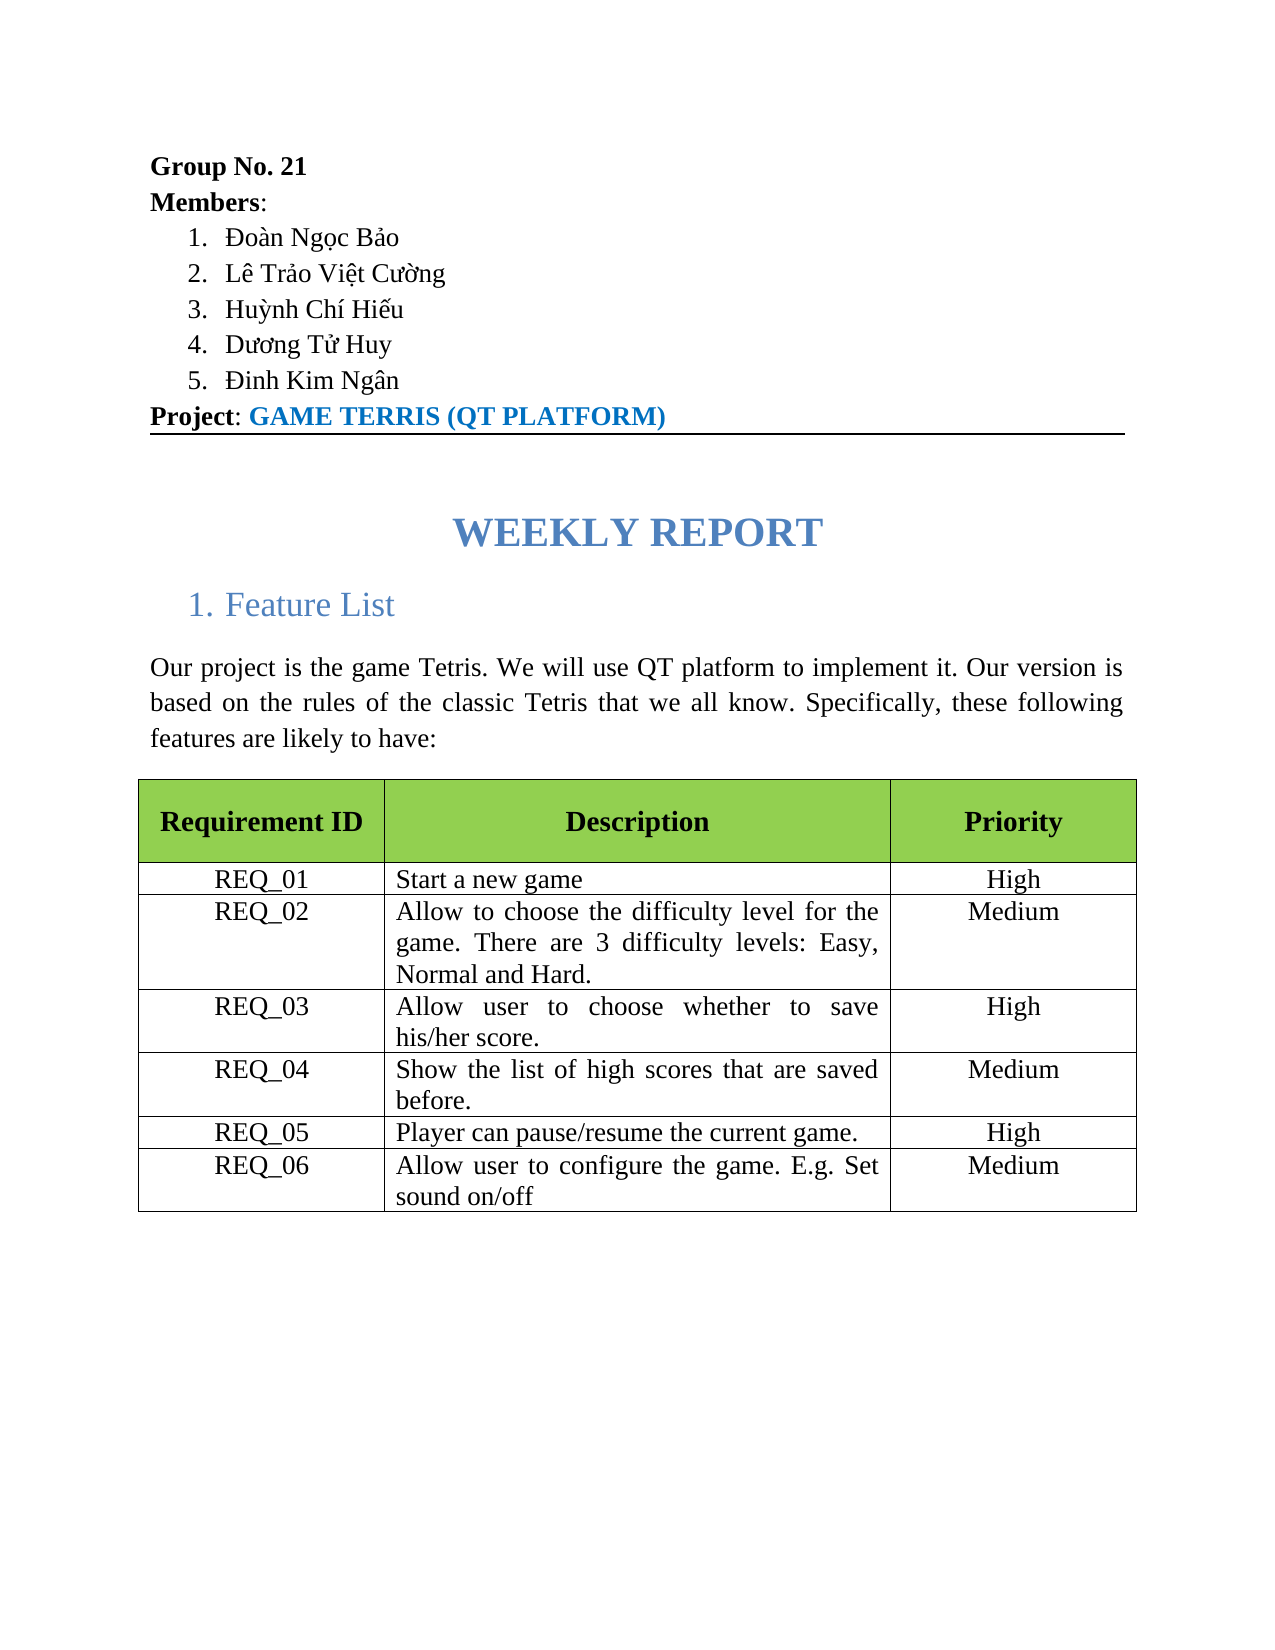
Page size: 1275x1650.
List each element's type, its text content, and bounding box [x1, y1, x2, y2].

table_cell Medium [891, 1053, 1136, 1116]
text Group No. 21 [150, 150, 1125, 181]
table_cell High [891, 990, 1136, 1052]
table_cell Start a new game [385, 863, 890, 894]
subtitle Feature List [187, 583, 1125, 624]
table_cell High [891, 863, 1136, 894]
table_cell Medium [891, 1149, 1136, 1211]
list Lê Trảo Việt Cường [187, 257, 1125, 288]
text Our project is the game Tetris. We will use QT platform to implement it. Our version is based on the rules of the classic Tetris that we all know. Specifically, these following features are likely to have: [150, 651, 1125, 753]
table_cell REQ_06 [139, 1149, 384, 1211]
list Đoàn Ngọc Bảo [187, 221, 1125, 253]
table_header Description [385, 780, 890, 862]
table_cell Allow to choose the difficulty level for the game. There are 3 difficulty levels: Easy, Normal and Hard. [385, 895, 890, 989]
table_cell REQ_03 [139, 990, 384, 1052]
table_header Priority [891, 780, 1136, 862]
table_cell Show the list of high scores that are saved before. [385, 1053, 890, 1116]
text Project: GAME TERRIS (QT PLATFORM) [150, 400, 1125, 433]
list Đinh Kim Ngân [187, 364, 1125, 396]
table_cell Allow user to configure the game. E.g. Set sound on/off [385, 1149, 890, 1211]
table_cell REQ_01 [139, 863, 384, 894]
table_cell Medium [891, 895, 1136, 989]
table_cell REQ_04 [139, 1053, 384, 1116]
text WEEKLY REPORT [150, 507, 1125, 555]
table_cell Player can pause/resume the current game. [385, 1117, 890, 1148]
text Members: [150, 186, 1125, 217]
table_cell High [891, 1117, 1136, 1148]
table_cell REQ_02 [139, 895, 384, 989]
list Dương Tử Huy [187, 329, 1125, 360]
list Huỳnh Chí Hiếu [187, 293, 1125, 324]
table_header Requirement ID [139, 780, 384, 862]
table_cell Allow user to choose whether to save his/her score. [385, 990, 890, 1052]
table_cell REQ_05 [139, 1117, 384, 1148]
